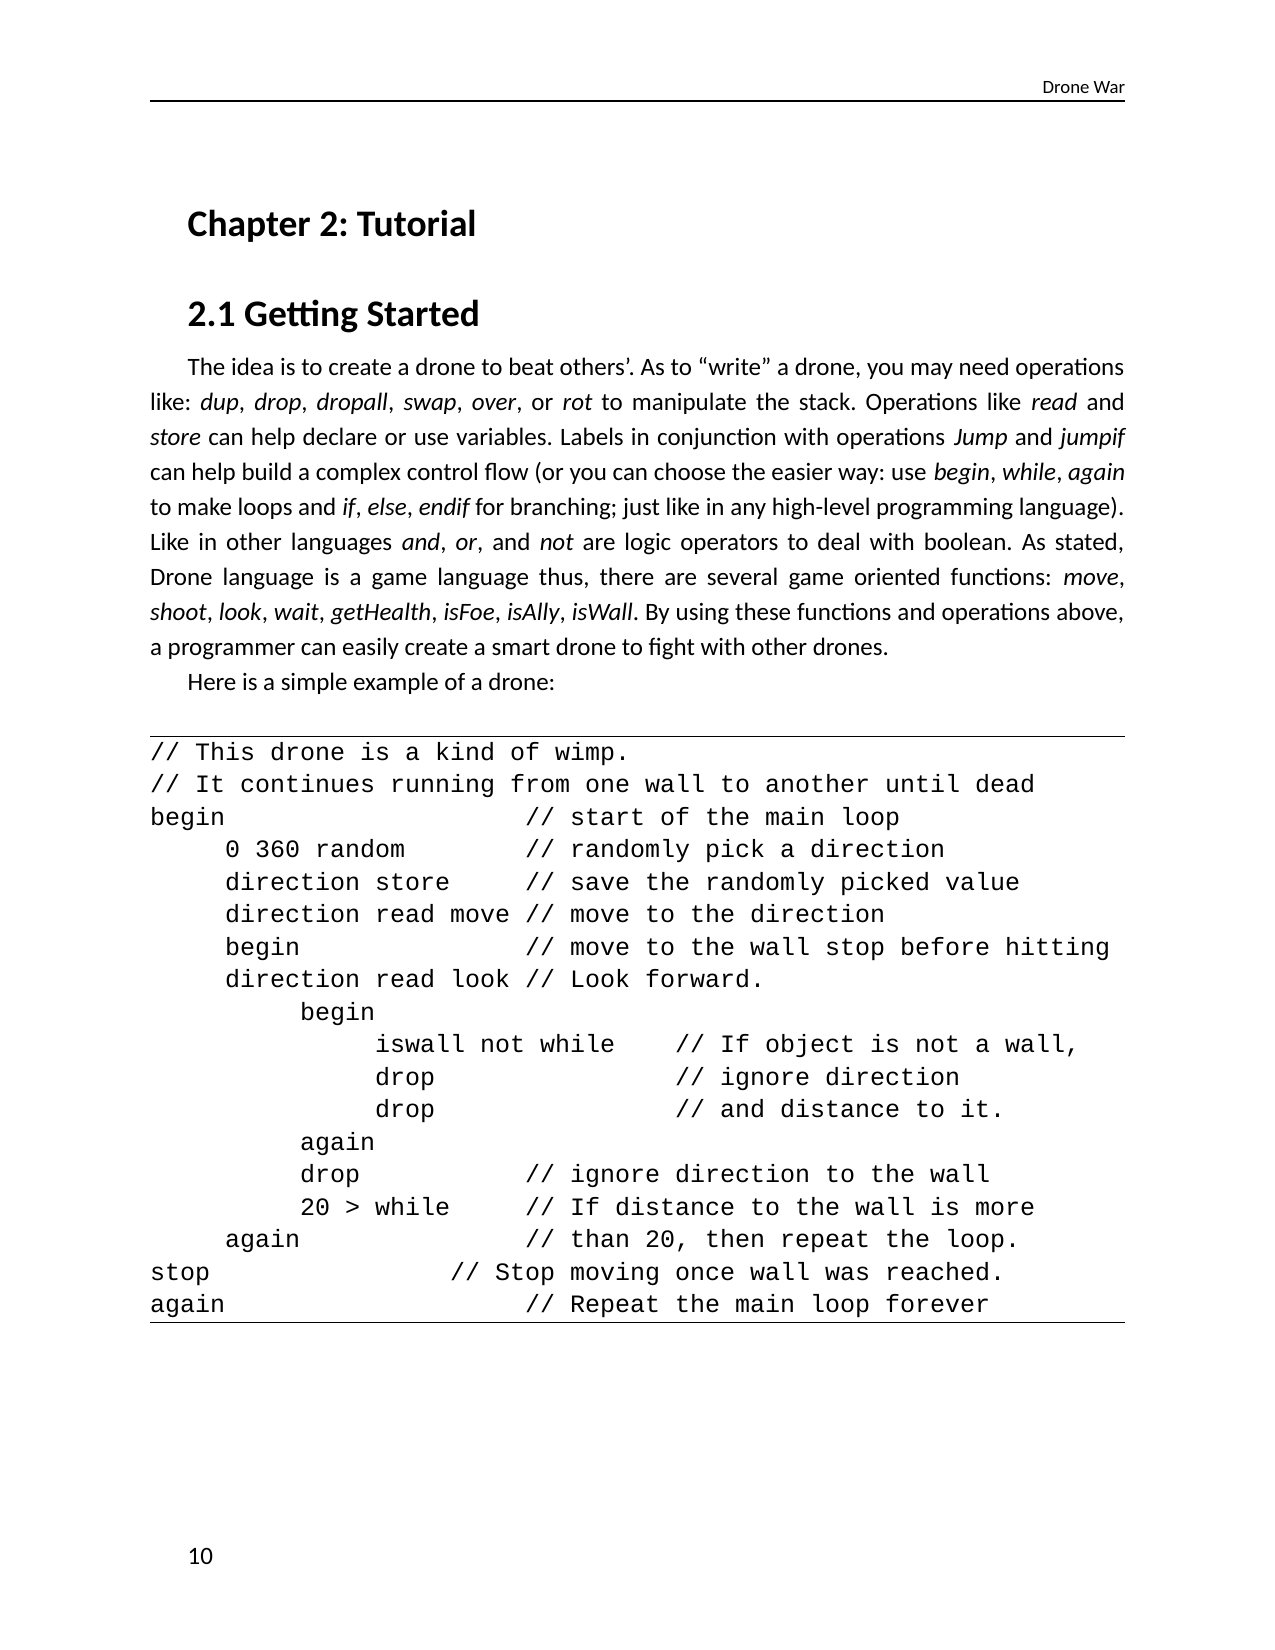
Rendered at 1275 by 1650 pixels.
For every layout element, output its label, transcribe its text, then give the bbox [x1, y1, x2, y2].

text begin [150, 996, 1125, 1028]
text Here is a simple example of a drone: [150, 666, 1125, 697]
text drop // ignore direction [150, 1061, 1125, 1093]
text 20 > while // If distance to the wall is more [150, 1191, 1125, 1223]
subtitle 2.1 Getting Started [150, 290, 1125, 336]
text begin // start of the main loop [150, 801, 1125, 833]
text direction read look // Look forward. [150, 964, 1125, 995]
text again // than 20, then repeat the loop. [150, 1224, 1125, 1255]
text // It continues running from one wall to another until dead [150, 769, 1125, 800]
text drop // and distance to it. [150, 1094, 1125, 1125]
text iswall not while // If object is not a wall, [150, 1029, 1125, 1060]
text The idea is to create a drone to beat others’. As to “write” a drone, you may need operations like: dup, drop, dropall, swap, over, or rot to manipulate the stack. Operations like read and store can help declare or use variables. Labels in conjunction with operations Jump and jumpif can help build a complex control flow (or you can choose the easier way: use begin, while, again to make loops and if, else, endif for branching; just like in any high-level programming language). Like in other languages and, or, and not are logic operators to deal with boolean. As stated, Drone language is a game language thus, there are several game oriented functions: move, shoot, look, wait, getHealth, isFoe, isAlly, isWall. By using these functions and operations above, a programmer can easily create a smart drone to fight with other drones. [150, 351, 1125, 662]
text stop // Stop moving once wall was reached. [150, 1256, 1125, 1288]
text direction read move // move to the direction [150, 899, 1125, 930]
text again // Repeat the main loop forever [150, 1289, 1125, 1322]
subtitle Chapter 2: Tutorial [150, 200, 1125, 246]
text begin // move to the wall stop before hitting [150, 931, 1125, 963]
text drop // ignore direction to the wall [150, 1159, 1125, 1190]
text direction store // save the randomly picked value [150, 866, 1125, 898]
text again [150, 1126, 1125, 1158]
text // This drone is a kind of wimp. [150, 737, 1125, 768]
text 0 360 random // randomly pick a direction [150, 834, 1125, 865]
